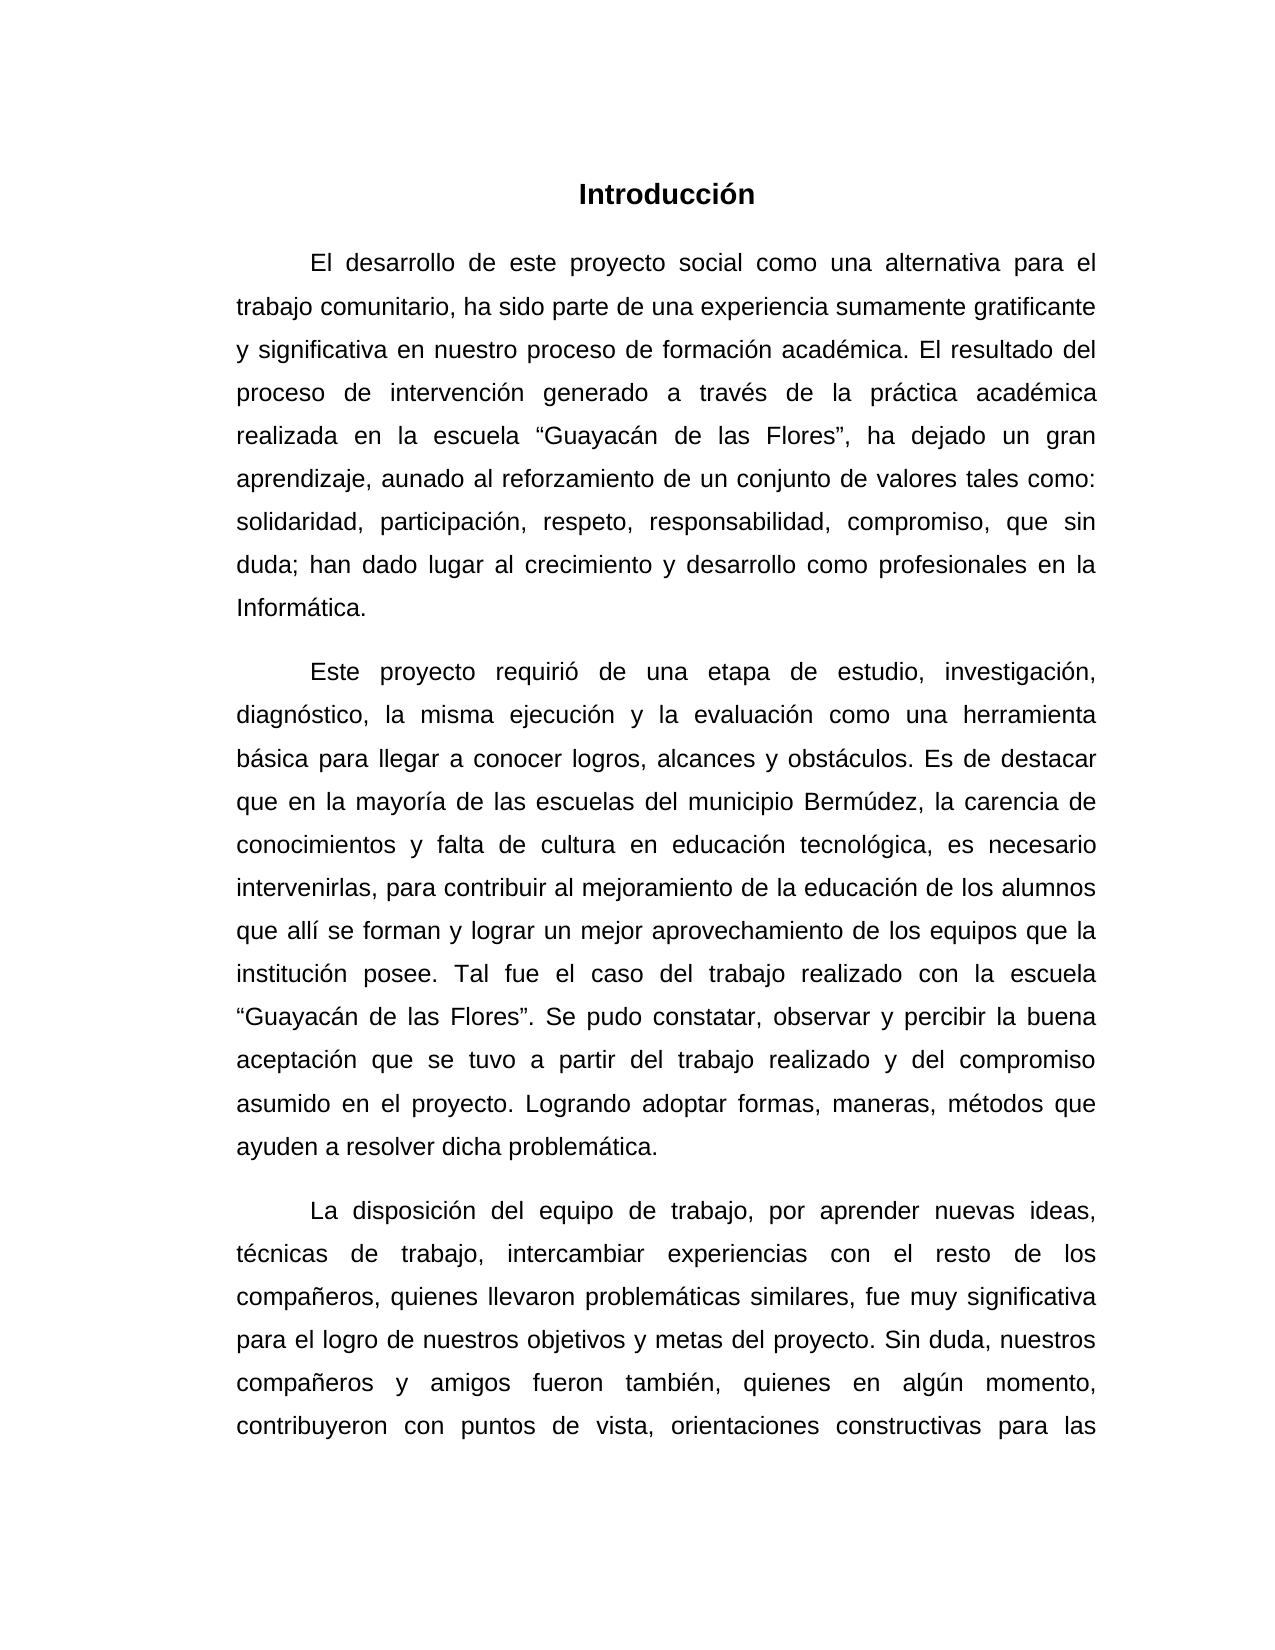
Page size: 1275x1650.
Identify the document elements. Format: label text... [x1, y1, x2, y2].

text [236, 1196, 1098, 1440]
text Este proyecto requirió de una etapa de estudio, investigación, diagnóstico, la misma ejecución y la evaluación como una herramienta básica para llegar a conocer logros, alcances y obstáculos. Es de destacar que en la mayoría de las escuelas del municipio Bermúdez, la carencia de conocimientos y falta de cultura en educación tecnológica, es necesario intervenirlas, para contribuir al mejoramiento de la educación de los alumnos que allí se forman y lograr un mejor aprovechamiento de los equipos que la institución posee. Tal fue el caso del trabajo realizado con la escuela “Guayacán de las Flores”. Se pudo constatar, observar y percibir la buena aceptación que se tuvo a partir del trabajo realizado y del compromiso asumido en el proyecto. Logrando adoptar formas, maneras, métodos que ayuden a resolver dicha problemática. [236, 657, 1098, 1160]
text El desarrollo de este proyecto social como una alternativa para el trabajo comunitario, ha sido parte de una experiencia sumamente gratificante y significativa en nuestro proceso de formación académica. El resultado del proceso de intervención generado a través de la práctica académica realizada en la escuela “Guayacán de las Flores”, ha dejado un gran aprendizaje, aunado al reforzamiento de un conjunto de valores tales como: solidaridad, participación, respeto, responsabilidad, compromiso, que sin duda; han dado lugar al crecimiento y desarrollo como profesionales en la Informática. [236, 248, 1098, 622]
text Introducción [236, 177, 1098, 211]
